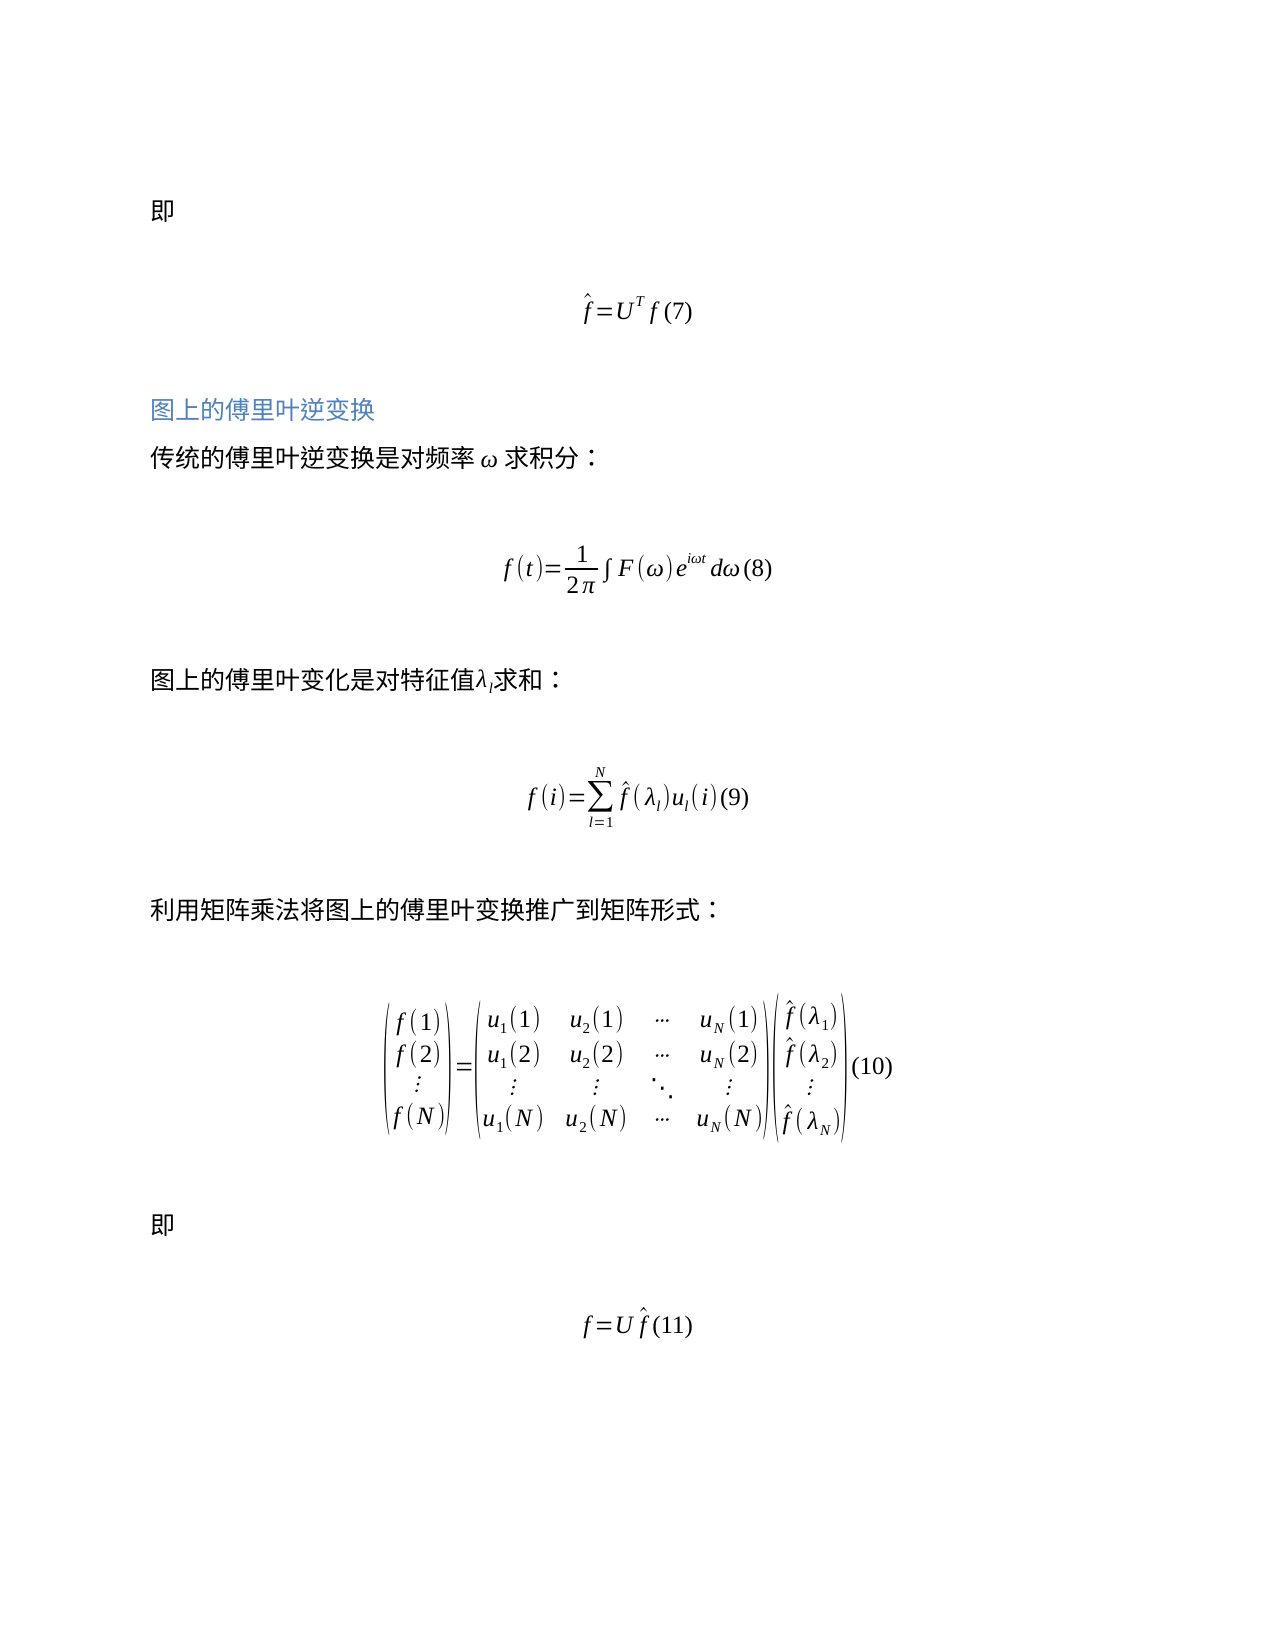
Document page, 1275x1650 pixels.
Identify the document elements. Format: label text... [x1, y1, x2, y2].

text 即 [150, 1212, 1125, 1241]
text 即 [150, 197, 1125, 226]
text 利用矩阵乘法将图上的傅里叶变换推广到矩阵形式： [150, 897, 1125, 925]
subtitle 图上的傅里叶逆变换 [150, 392, 1125, 426]
text 图上的傅里叶变化是对特征值求和： [150, 665, 1125, 697]
text 传统的傅里叶逆变换是对频率 求积分： [150, 445, 1125, 474]
